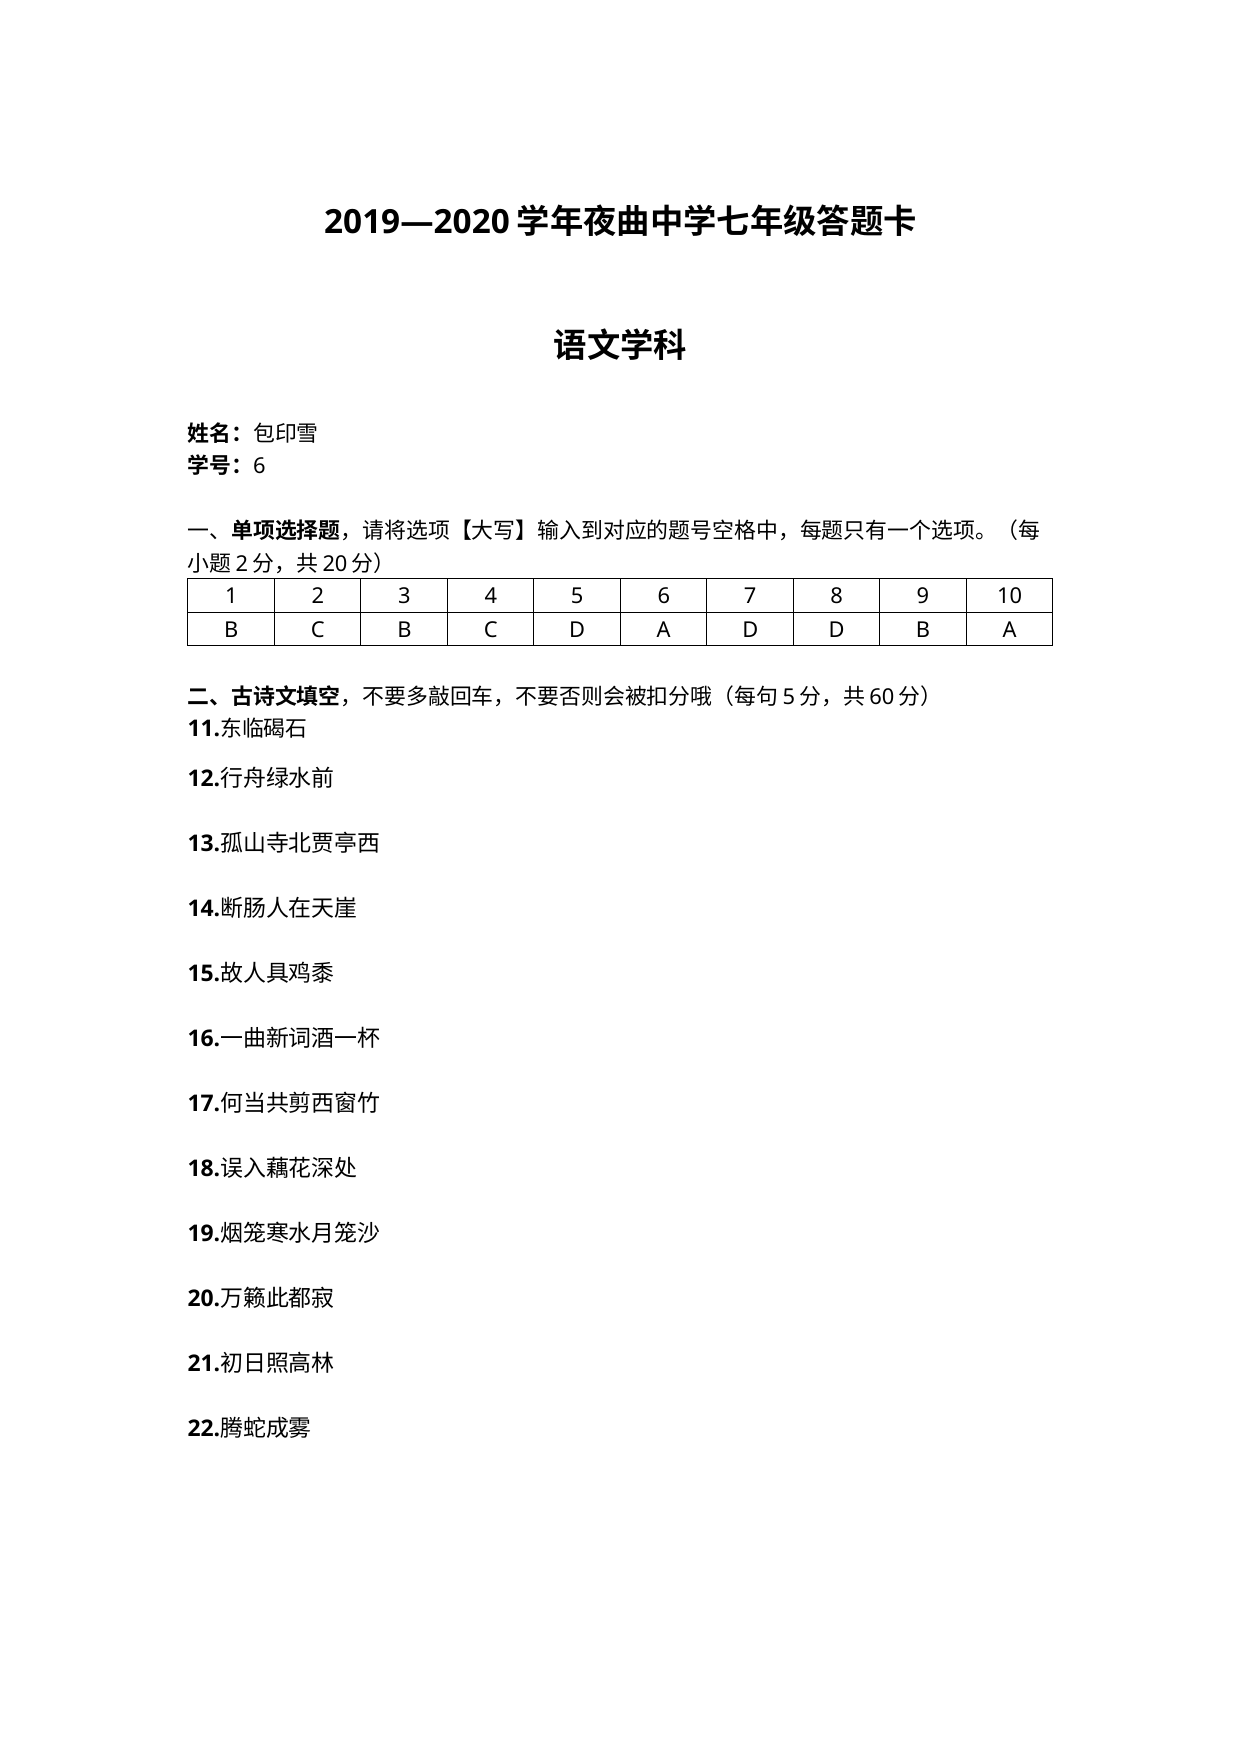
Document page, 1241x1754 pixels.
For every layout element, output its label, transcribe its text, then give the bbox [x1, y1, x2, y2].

text 21.初日照高林 [187, 1329, 1053, 1394]
table_header 3 [361, 579, 447, 612]
table_cell A [967, 613, 1052, 645]
table_cell B [361, 613, 447, 645]
text 15.故人具鸡黍 [187, 939, 1053, 1004]
text 16.一曲新词酒一杯 [187, 1004, 1053, 1069]
text 12.行舟绿水前 [187, 744, 1053, 809]
table_header 6 [621, 579, 706, 612]
table_header 4 [448, 579, 533, 612]
table_header 10 [967, 579, 1052, 612]
text 22.腾蛇成雾 [187, 1394, 1053, 1459]
text 一、单项选择题，请将选项【大写】输入到对应的题号空格中，每题只有一个选项。（每小题2分，共20分） [187, 513, 1053, 578]
table_cell D [794, 613, 879, 645]
text 19.烟笼寒水月笼沙 [187, 1199, 1053, 1264]
table_cell C [448, 613, 533, 645]
table_cell D [534, 613, 620, 645]
table_header 7 [707, 579, 793, 612]
table_header 2 [275, 579, 360, 612]
table_header 9 [880, 579, 966, 612]
text 姓名：包印雪 [187, 416, 1053, 448]
text 17.何当共剪西窗竹 [187, 1069, 1053, 1134]
text 14.断肠人在天崖 [187, 874, 1053, 939]
title 语文学科 [187, 311, 1053, 376]
table_cell A [621, 613, 706, 645]
title 2019—2020学年夜曲中学七年级答题卡 [187, 187, 1053, 252]
text 18.误入藕花深处 [187, 1134, 1053, 1199]
table_cell C [275, 613, 360, 645]
text 11.东临碣石 [187, 711, 1053, 744]
table_cell D [707, 613, 793, 645]
text 20.万籁此都寂 [187, 1264, 1053, 1329]
table_cell B [880, 613, 966, 645]
text 二、古诗文填空，不要多敲回车，不要否则会被扣分哦（每句5分，共60分） [187, 679, 1053, 711]
table_header 8 [794, 579, 879, 612]
text 13.孤山寺北贾亭西 [187, 809, 1053, 874]
table_header 1 [188, 579, 274, 612]
text 学号：6 [187, 448, 1053, 481]
table_header 5 [534, 579, 620, 612]
table_cell B [188, 613, 274, 645]
